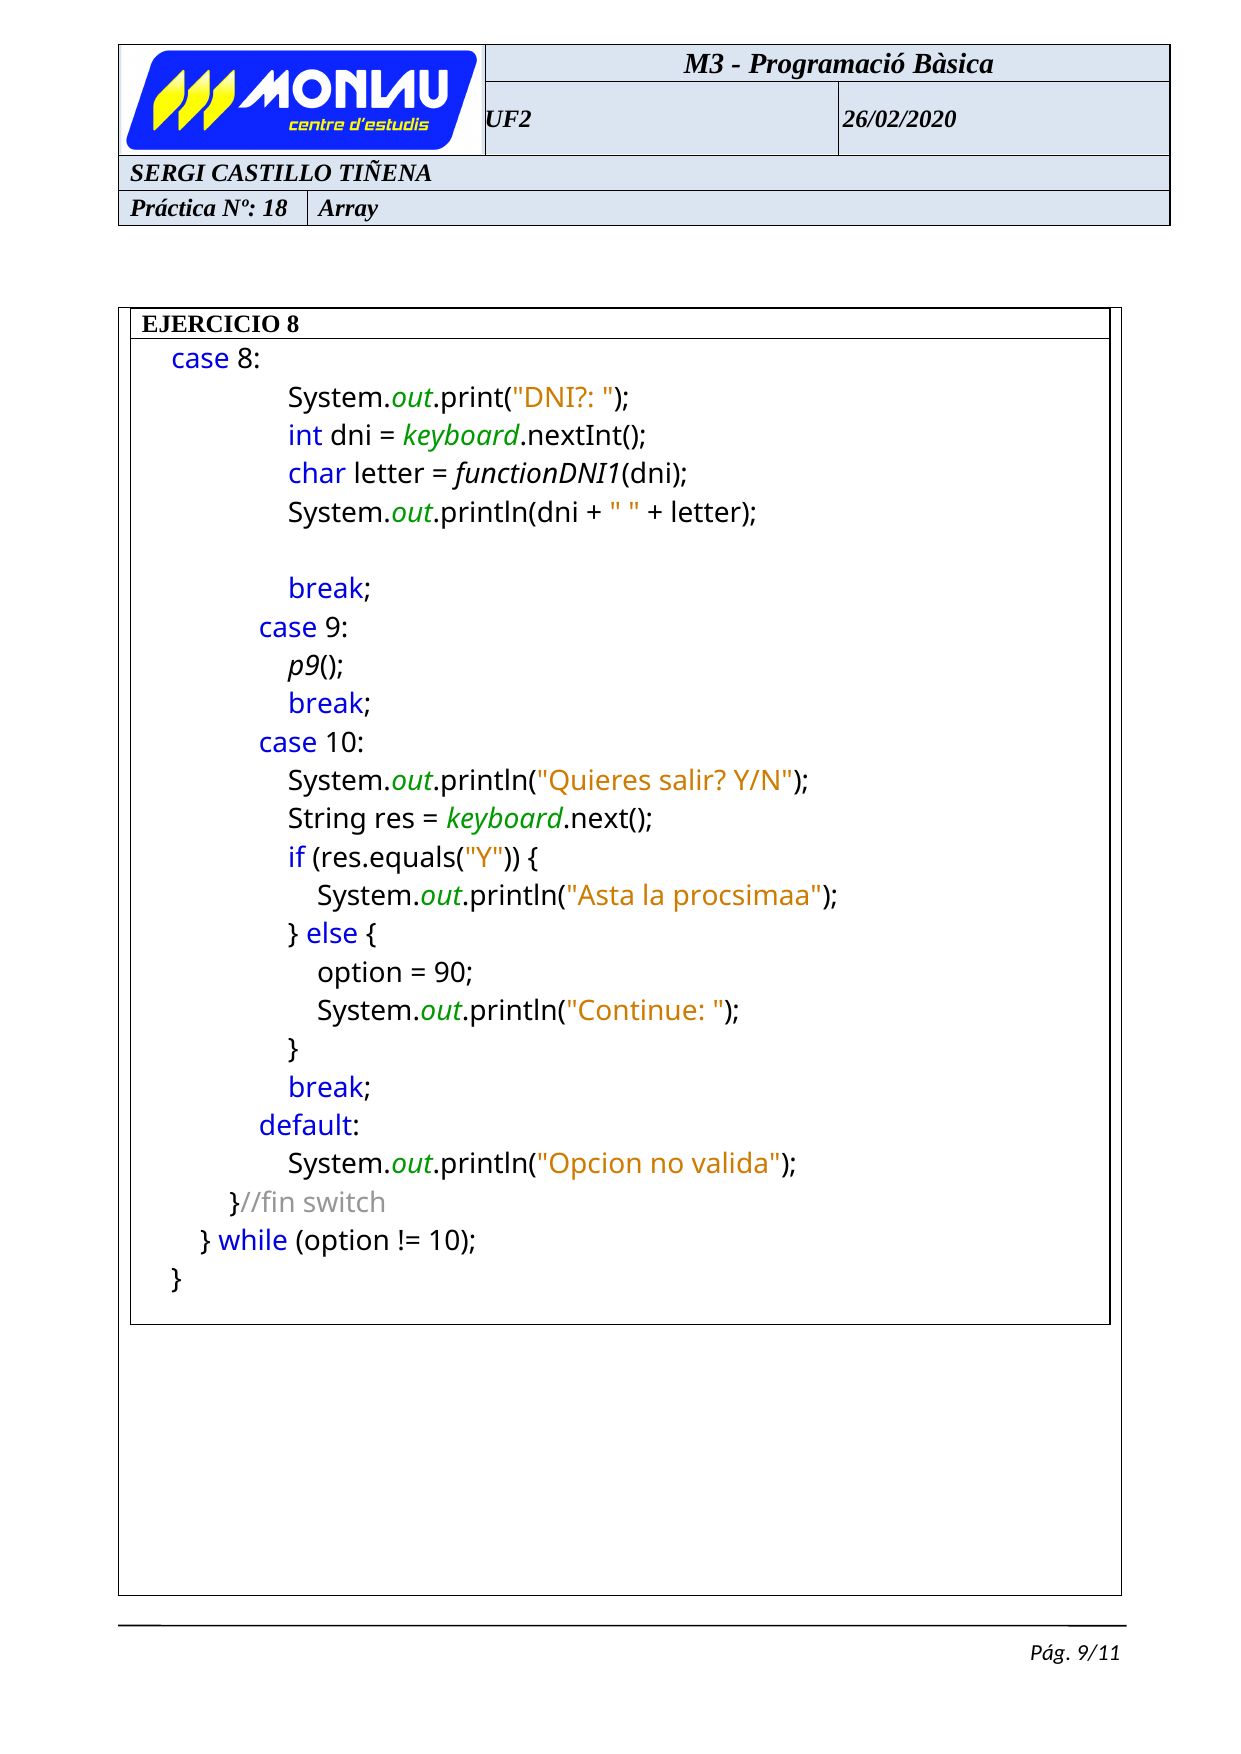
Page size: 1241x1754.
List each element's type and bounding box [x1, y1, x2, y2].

picture [121, 45, 482, 155]
table_header [119, 308, 1121, 1594]
